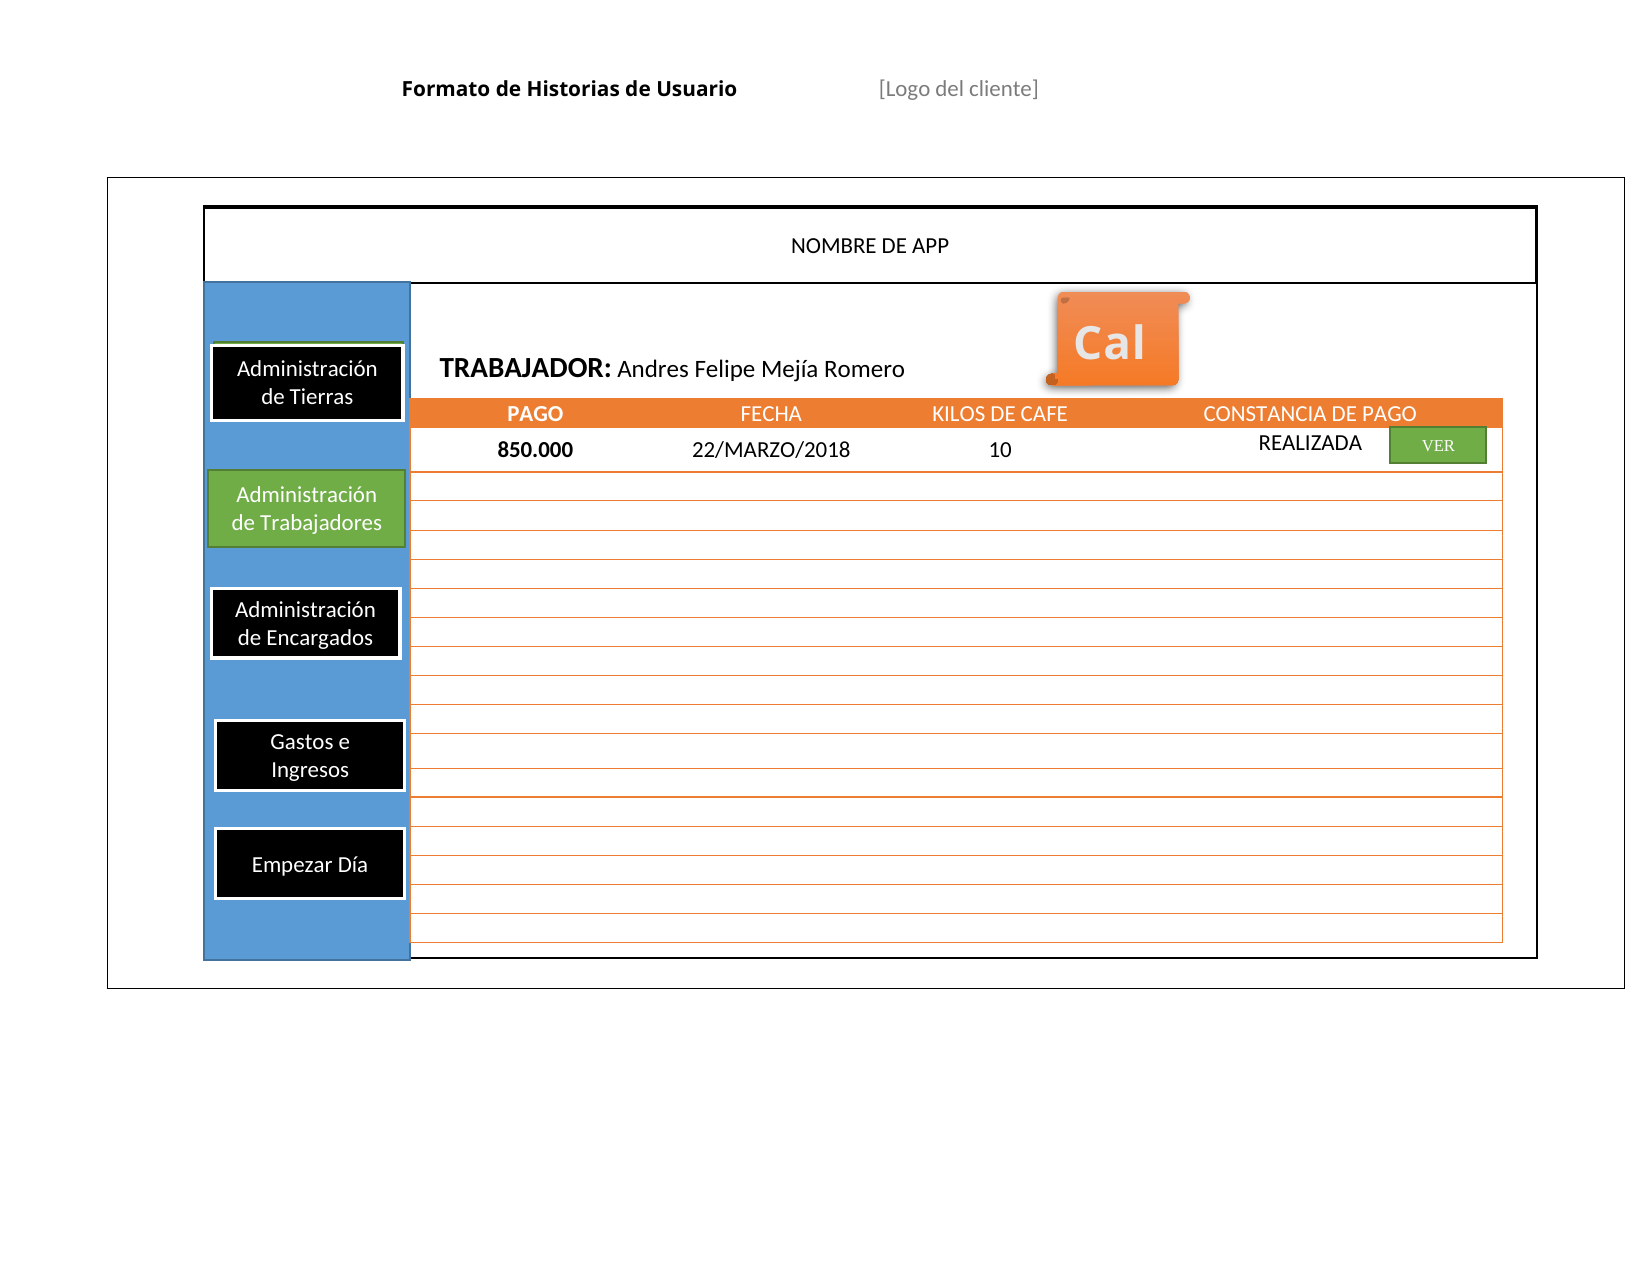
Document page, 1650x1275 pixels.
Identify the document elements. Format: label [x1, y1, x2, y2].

table_cell [108, 178, 1624, 988]
